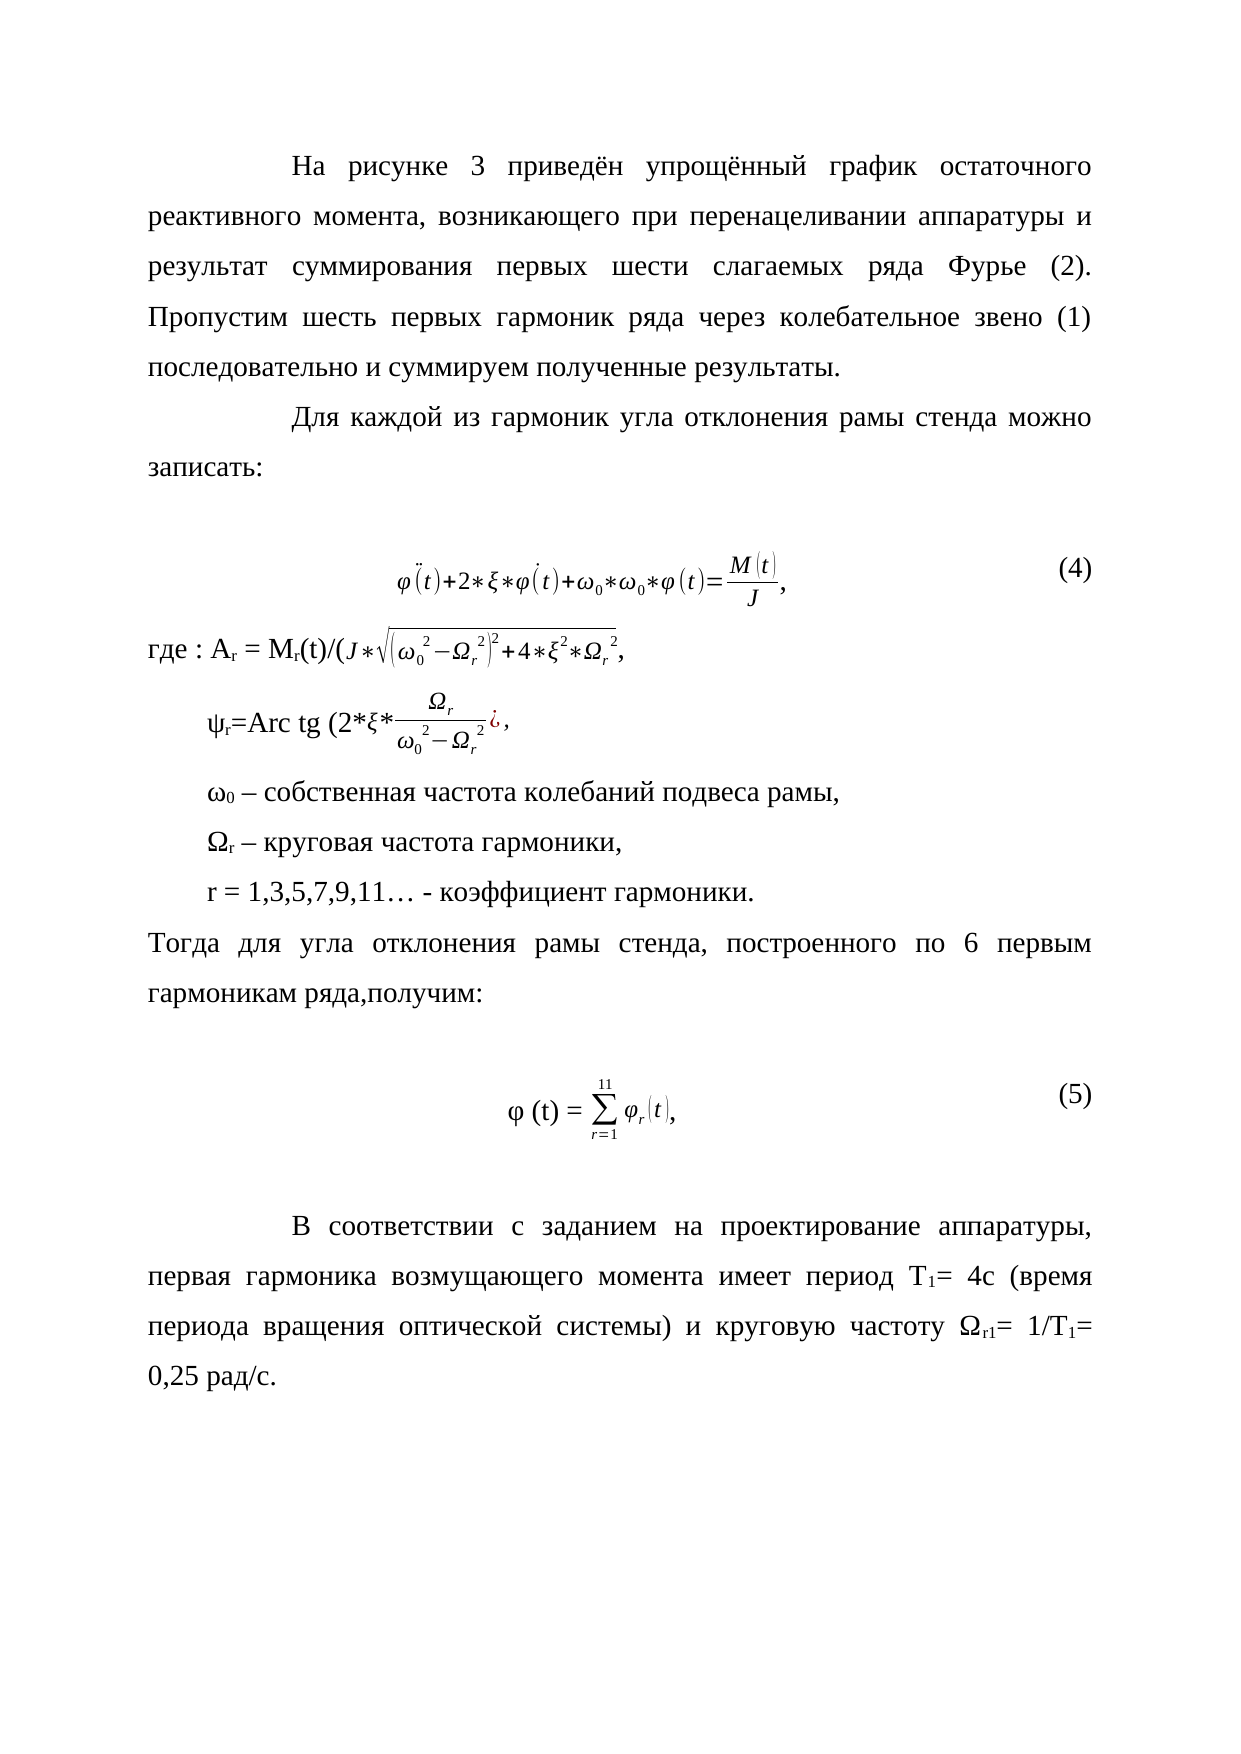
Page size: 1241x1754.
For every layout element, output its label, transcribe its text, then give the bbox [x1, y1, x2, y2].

text где : Ar = Mr(t)/(, [148, 626, 1092, 670]
table_header , [136, 550, 1047, 626]
text Для каждой из гармоник угла отклонения рамы стенда можно записать: [148, 399, 1092, 483]
text r = 1,3,5,7,9,11… - коэффициент гармоники. [148, 874, 1092, 908]
text ψr=Arc tg (2** [148, 687, 1092, 757]
text ω0 – собственная частота колебаний подвеса рамы, [148, 774, 1092, 807]
table_header (5) [1047, 1076, 1104, 1157]
table_header φ (t) = , [136, 1076, 1047, 1157]
text В соответствии с заданием на проектирование аппаратуры, первая гармоника возмущающего момента имеет период Т1= 4с (время периода вращения оптической системы) и круговую частоту Ωr1= 1/Т1= 0,25 рад/с. [148, 1208, 1092, 1392]
text На рисунке 3 приведён упрощённый график остаточного реактивного момента, возникающего при перенацеливании аппаратуры и результат суммирования первых шести слагаемых ряда Фурье (2). Пропустим шесть первых гармоник ряда через колебательное звено (1) последовательно и суммируем полученные результаты. [148, 148, 1092, 382]
text Ωr – круговая частота гармоники, [148, 824, 1092, 858]
table_header (4) [1047, 550, 1104, 626]
text Тогда для угла отклонения рамы стенда, построенного по 6 первым гармоникам ряда,получим: [148, 925, 1092, 1009]
